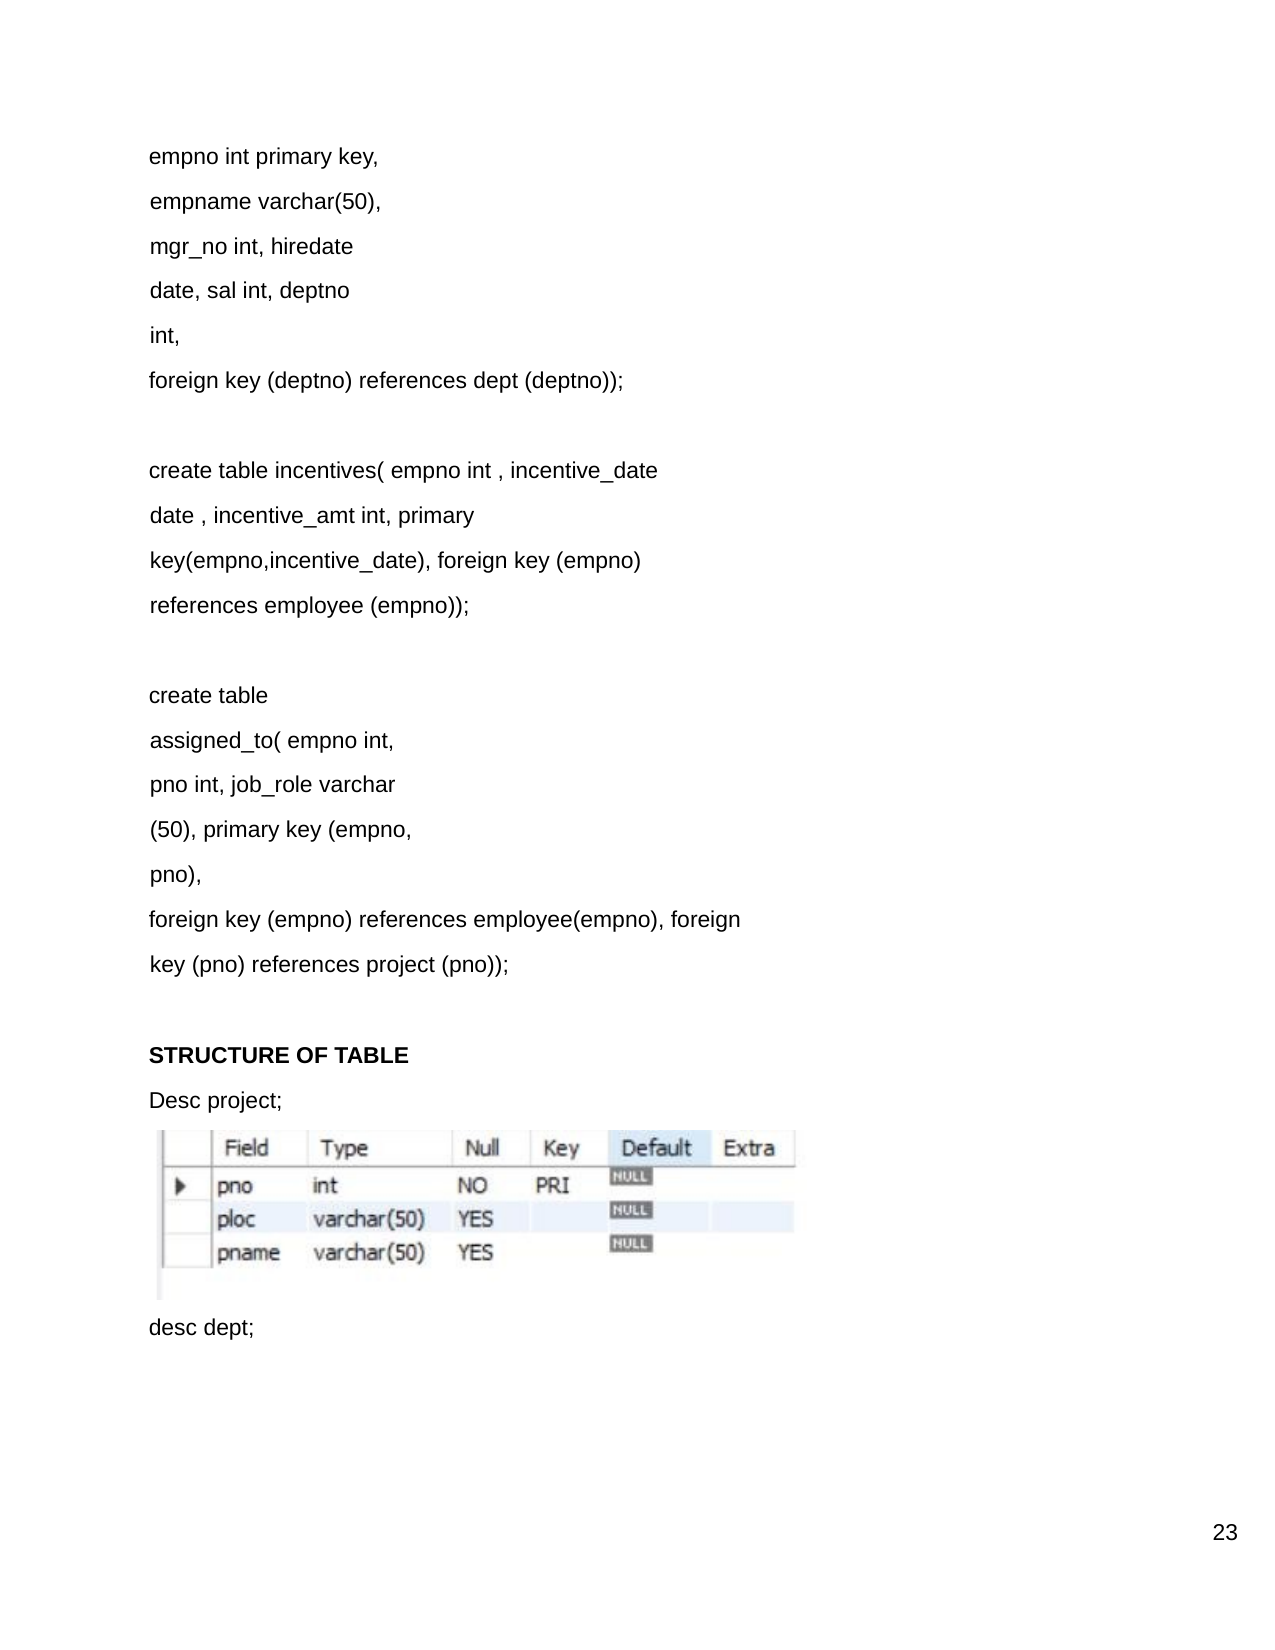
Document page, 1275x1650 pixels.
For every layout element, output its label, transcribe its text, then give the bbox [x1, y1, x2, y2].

text foreign key (empno) references employee(empno), foreign key (pno) references project (pno)); [148, 906, 743, 978]
text create table incentives( empno int , incentive_date date , incentive_amt int, primary key(empno,incentive_date), foreign key (empno) references employee (empno)); [148, 457, 680, 618]
text desc dept; [148, 1314, 1275, 1340]
picture [156, 1130, 810, 1300]
text empno int primary key, empname varchar(50), mgr_no int, hiredate date, sal int, deptno int, [148, 143, 382, 348]
text foreign key (deptno) references dept (deptno)); [148, 367, 1275, 394]
text create table assigned_to( empno int, pno int, job_role varchar (50), primary key (empno, pno), [148, 682, 417, 887]
text Desc project; [148, 1087, 1275, 1113]
subtitle STRUCTURE OF TABLE [148, 1042, 448, 1068]
